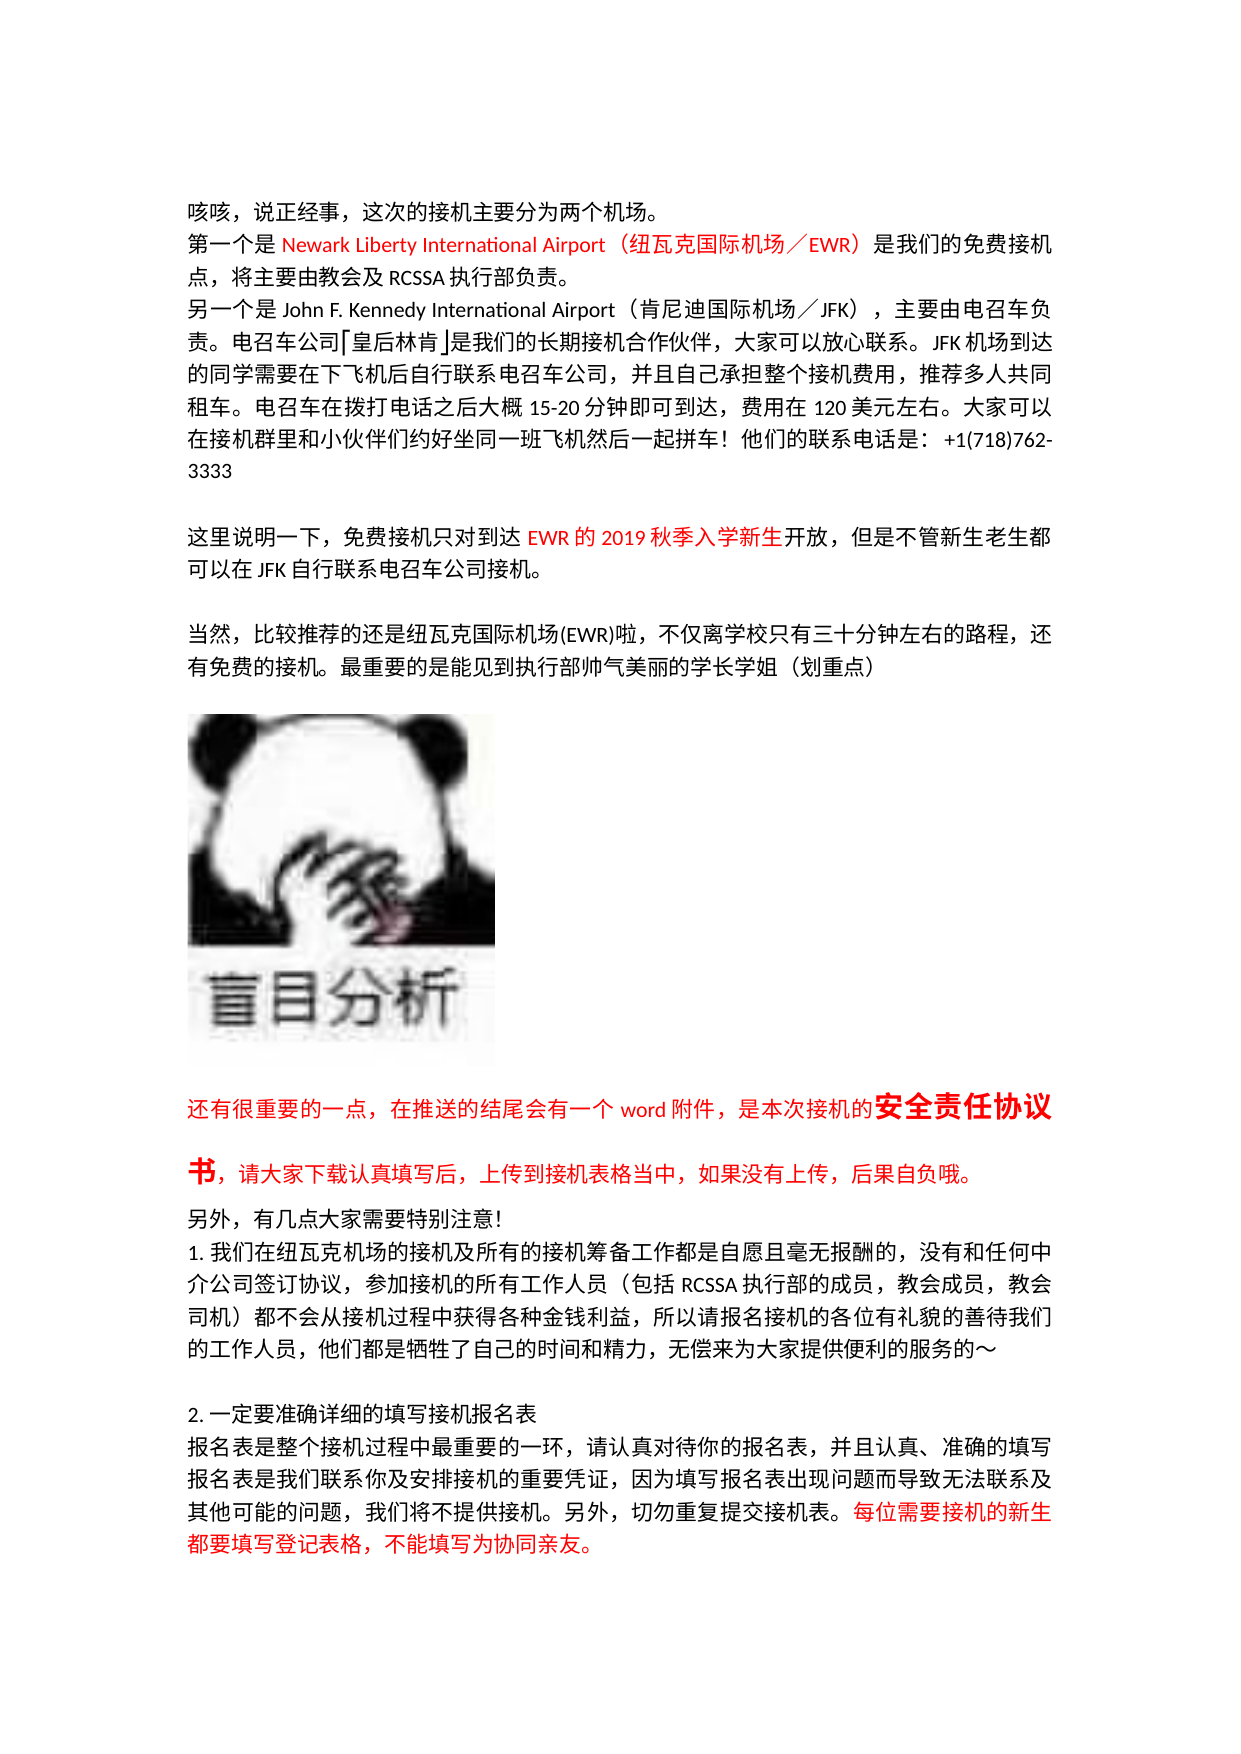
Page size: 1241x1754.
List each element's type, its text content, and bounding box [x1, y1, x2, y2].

text 当然，比较推荐的还是纽瓦克国际机场(EWR)啦，不仅离学校只有三十分钟左右的路程，还有免费的接机。最重要的是能见到执行部帅气美丽的学长学姐（划重点） [187, 617, 1053, 682]
text 这里说明一下，免费接机只对到达EWR的2019秋季入学新生开放，但是不管新生老生都可以在JFK自行联系电召车公司接机。 [187, 519, 1053, 584]
text 咳咳，说正经事，这次的接机主要分为两个机场。 [187, 194, 1053, 227]
text 还有很重要的一点，在推送的结尾会有一个word附件，是本次接机的安全责任协议书，请大家下载认真填写后，上传到接机表格当中，如果没有上传，后果自负哦。 [187, 1072, 1053, 1202]
text 另外，有几点大家需要特别注意！ [187, 1202, 1053, 1234]
text 第一个是Newark Liberty International Airport（纽瓦克国际机场／EWR）是我们的免费接机点，将主要由教会及RCSSA执行部负责。 [187, 227, 1053, 292]
picture [187, 714, 495, 1066]
text 2. 一定要准确详细的填写接机报名表 [187, 1397, 1053, 1429]
text 另一个是John F. Kennedy International Airport（肯尼迪国际机场／JFK），主要由电召车负责。电召车公司⎡皇后林肯⎦是我们的长期接机合作伙伴，大家可以放心联系。JFK机场到达的同学需要在下飞机后自行联系电召车公司，并且自己承担整个接机费用，推荐多人共同租车。电召车在拨打电话之后大概15-20分钟即可到达，费用在120美元左右。大家可以在接机群里和小伙伴们约好坐同一班飞机然后一起拼车！他们的联系电话是：+1(718)762-3333 [187, 292, 1053, 487]
text 1. 我们在纽瓦克机场的接机及所有的接机筹备工作都是自愿且毫无报酬的，没有和任何中介公司签订协议，参加接机的所有工作人员（包括RCSSA执行部的成员，教会成员，教会司机）都不会从接机过程中获得各种金钱利益，所以请报名接机的各位有礼貌的善待我们的工作人员，他们都是牺牲了自己的时间和精力，无偿来为大家提供便利的服务的～ [187, 1234, 1053, 1364]
text 报名表是整个接机过程中最重要的一环，请认真对待你的报名表，并且认真、准确的填写。报名表是我们联系你及安排接机的重要凭证，因为填写报名表出现问题而导致无法联系及其他可能的问题，我们将不提供接机。另外，切勿重复提交接机表。每位需要接机的新生都要填写登记表格，不能填写为协同亲友。 [187, 1429, 1053, 1559]
